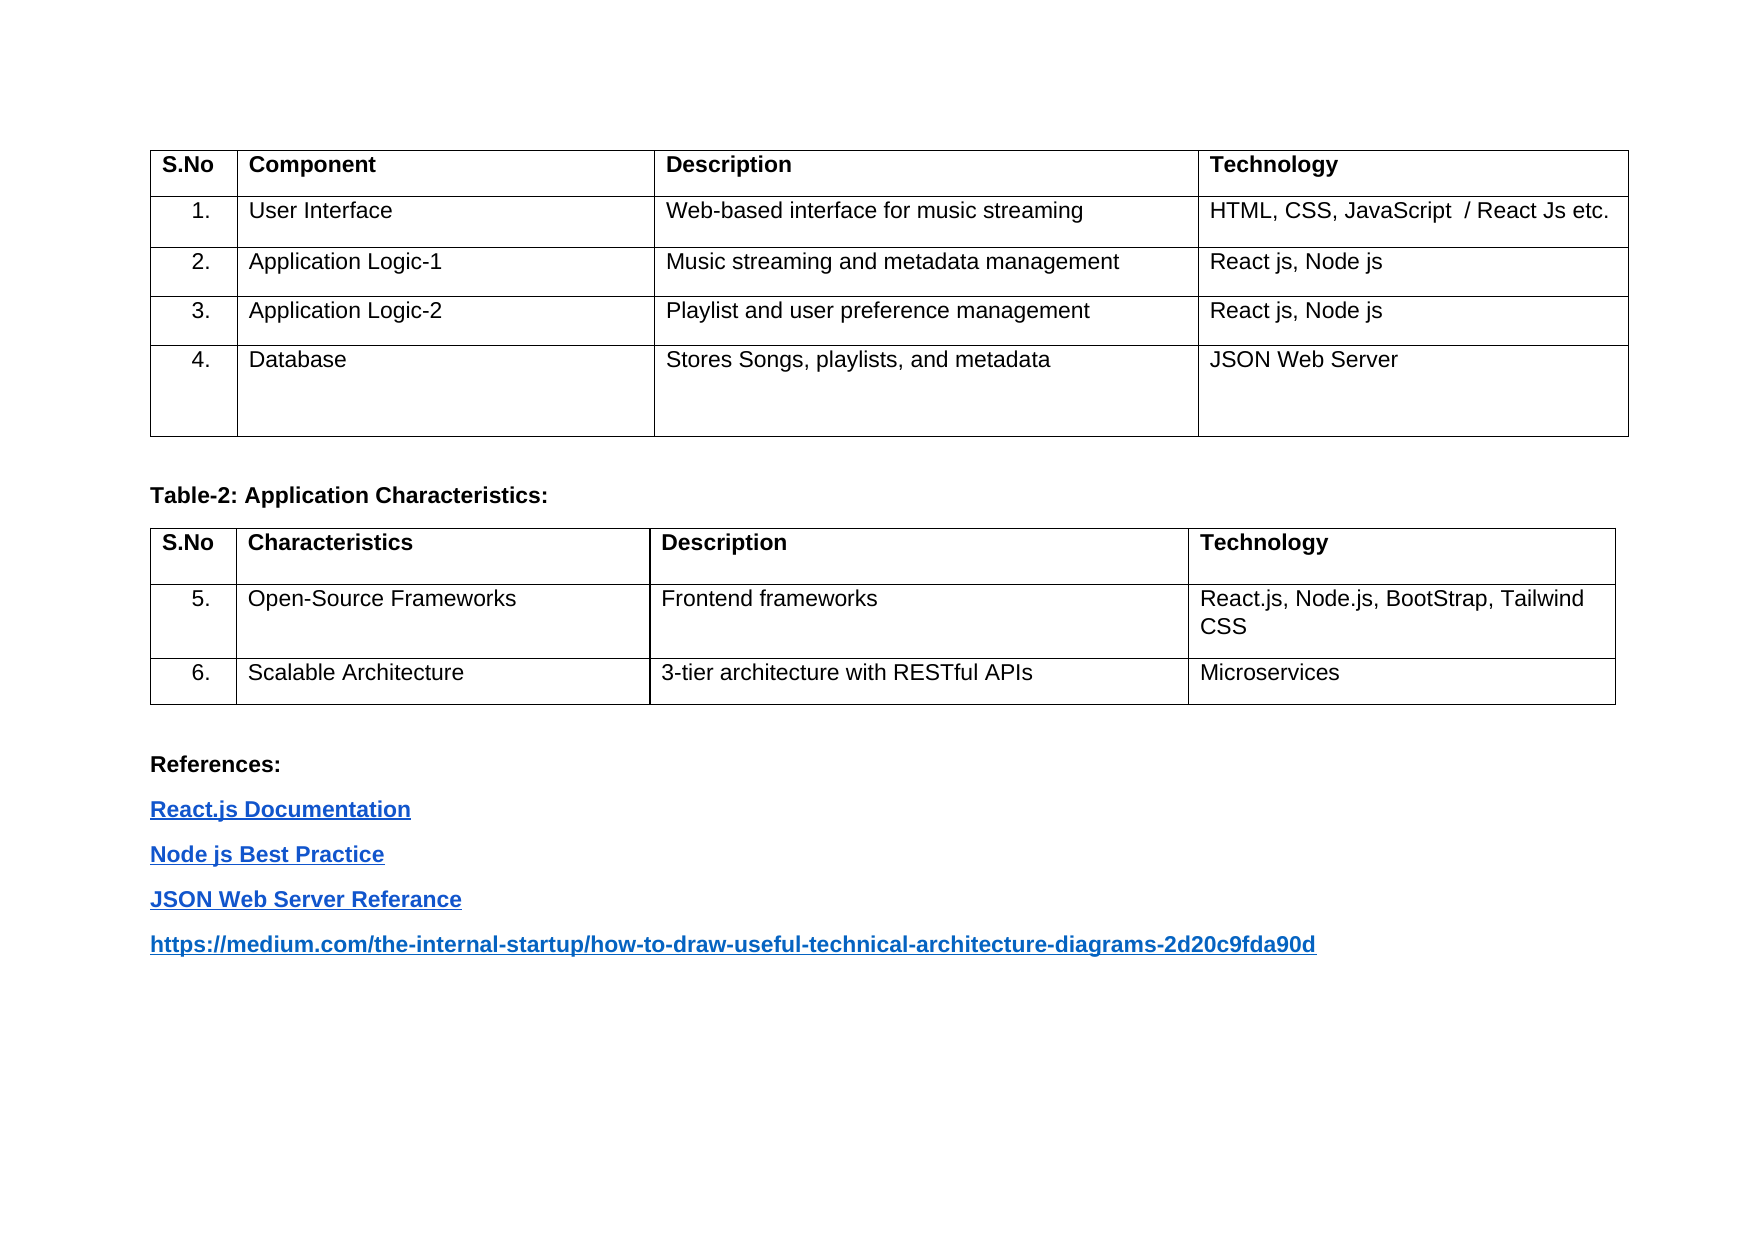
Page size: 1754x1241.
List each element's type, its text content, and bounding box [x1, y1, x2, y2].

table_header Technology [1199, 151, 1628, 196]
text JSON Web Server Referance [150, 886, 1665, 912]
table_cell Stores Songs, playlists, and metadata [655, 346, 1198, 436]
table_header Description [651, 529, 1188, 584]
text React.js Documentation [150, 796, 1665, 822]
table_header Characteristics [237, 529, 649, 584]
table_cell Frontend frameworks [651, 585, 1188, 658]
table_cell Web-based interface for music streaming [655, 197, 1198, 247]
table_cell HTML, CSS, JavaScript / React Js etc. [1199, 197, 1628, 247]
table_cell [151, 585, 236, 658]
table_cell [151, 248, 237, 296]
table_cell Open-Source Frameworks [237, 585, 649, 658]
table_cell Application Logic-2 [238, 297, 654, 345]
table_cell User Interface [238, 197, 654, 247]
table_cell Scalable Architecture [237, 659, 649, 704]
table_cell Playlist and user preference management [655, 297, 1198, 345]
table_cell React.js, Node.js, BootStrap, Tailwind CSS [1189, 585, 1615, 658]
table_cell React js, Node js [1199, 248, 1628, 296]
table_cell Microservices [1189, 659, 1615, 704]
table_cell [151, 197, 237, 247]
table_cell React js, Node js [1199, 297, 1628, 345]
table_cell [151, 346, 237, 436]
text Table-2: Application Characteristics: [150, 482, 1665, 509]
table_cell 3-tier architecture with RESTful APIs [651, 659, 1188, 704]
text https://medium.com/the-internal-startup/how-to-draw-useful-technical-architecture-diagrams-2d20c9fda90d [150, 931, 1665, 957]
table_header S.No [151, 529, 236, 584]
table_header Component [238, 151, 654, 196]
text Node js Best Practice [150, 841, 1665, 867]
table_cell Database [238, 346, 654, 436]
table_cell [151, 659, 236, 704]
table_header Technology [1189, 529, 1615, 584]
table_cell Application Logic-1 [238, 248, 654, 296]
table_header S.No [151, 151, 237, 196]
table_cell JSON Web Server [1199, 346, 1628, 436]
table_cell Music streaming and metadata management [655, 248, 1198, 296]
table_cell [151, 297, 237, 345]
table_header Description [655, 151, 1198, 196]
text References: [150, 751, 1665, 777]
